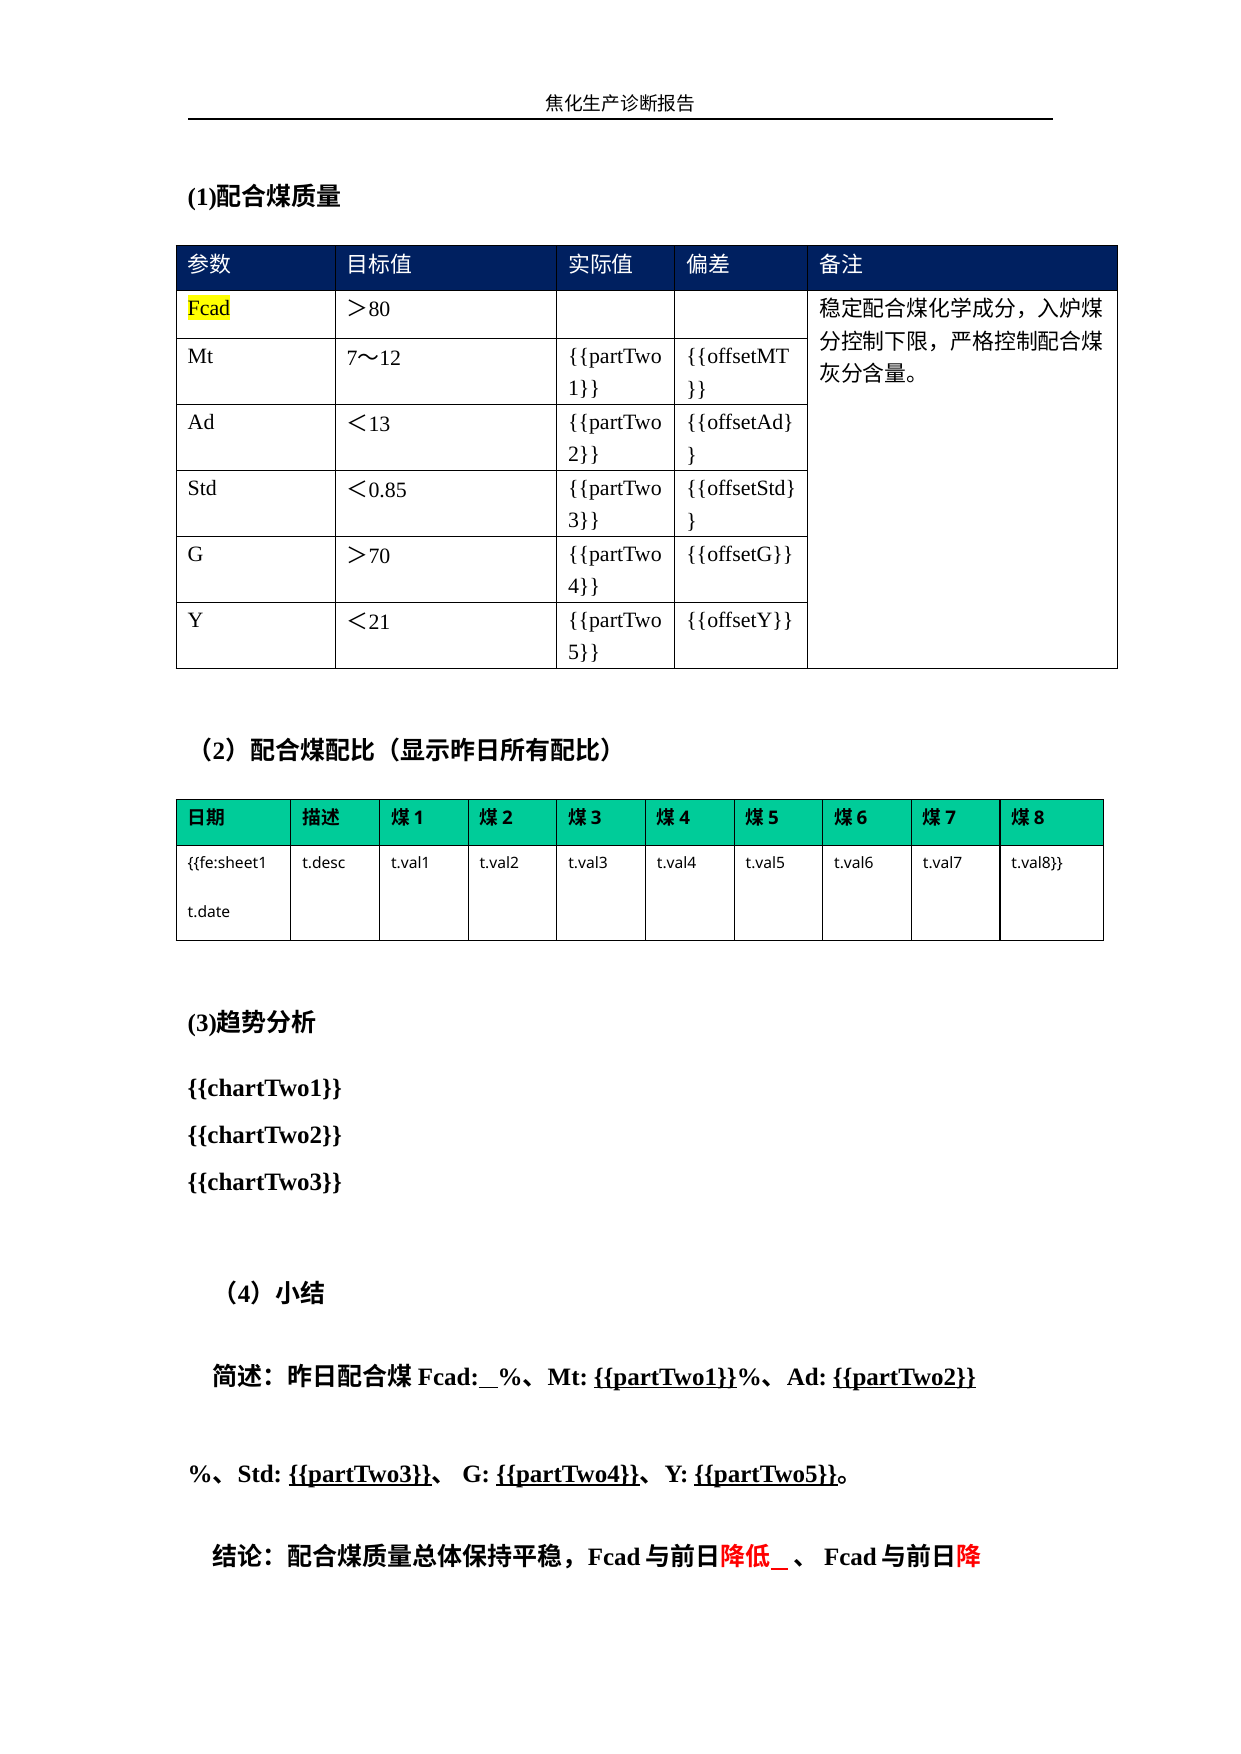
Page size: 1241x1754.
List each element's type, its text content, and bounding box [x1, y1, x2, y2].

table_header 备注 [808, 246, 1117, 290]
table_cell ＞80 [336, 291, 556, 338]
text {{chartTwo2}} [187, 1118, 1053, 1151]
table_header 煤7 [912, 800, 999, 845]
table_header 目标值 [336, 246, 556, 290]
table_header 煤1 [380, 800, 468, 845]
table_cell {{offsetStd}} [675, 471, 807, 536]
table_cell 稳定配合煤化学成分，入炉煤分控制下限，严格控制配合煤灰分含量。 [808, 291, 1117, 668]
text （4）小结 [187, 1259, 1053, 1324]
table_cell {{partTwo2}} [557, 405, 674, 470]
table_header 煤3 [557, 800, 645, 845]
table_cell [557, 291, 674, 338]
table_cell ＜13 [336, 405, 556, 470]
table_cell t.val1 [380, 846, 468, 940]
table_cell t.val2 [469, 846, 556, 940]
table_cell t.desc [291, 846, 379, 940]
table_cell {{partTwo1}} [557, 339, 674, 404]
table_header 日期 [177, 800, 290, 845]
table_cell {{fe:sheet1 t.date [177, 846, 290, 940]
table_header 煤2 [469, 800, 556, 845]
table_cell {{partTwo5}} [557, 603, 674, 668]
table_cell Fcad [177, 291, 335, 338]
table_header 偏差 [675, 246, 807, 290]
table_cell {{offsetMT}} [675, 339, 807, 404]
table_cell {{offsetAd}} [675, 405, 807, 470]
text (1)配合煤质量 [187, 162, 1053, 227]
table_header 实际值 [557, 246, 674, 290]
table_cell Mt [177, 339, 335, 404]
table_cell t.val7 [912, 846, 999, 940]
table_cell t.val4 [646, 846, 734, 940]
text {{chartTwo3}} [187, 1165, 1053, 1197]
table_header 煤5 [735, 800, 822, 845]
table_cell t.val5 [735, 846, 822, 940]
table_header 煤4 [646, 800, 734, 845]
text (3)趋势分析 [187, 988, 1053, 1053]
text 简述：昨日配合煤Fcad: %、Mt: {{partTwo1}}%、Ad: {{partTwo2}}%、Std: {{partTwo3}}、 G: {{partTwo4}}、Y: {{partTwo5}}。 [187, 1342, 1053, 1504]
table_cell G [177, 537, 335, 602]
text （2）配合煤配比（显示昨日所有配比） [187, 716, 1053, 781]
table_cell {{offsetY}} [675, 603, 807, 668]
table_cell Ad [177, 405, 335, 470]
table_cell 7～12 [336, 339, 556, 404]
table_header 描述 [291, 800, 379, 845]
table_cell t.val6 [823, 846, 911, 940]
table_cell ＞70 [336, 537, 556, 602]
table_cell Y [177, 603, 335, 668]
table_cell ＜0.85 [336, 471, 556, 536]
table_header 煤6 [823, 800, 911, 845]
text 结论：配合煤质量总体保持平稳，Fcad与前日降低 、 Fcad与前日降 [187, 1522, 1053, 1587]
text {{chartTwo1}} [187, 1071, 1053, 1104]
table_cell {{partTwo3}} [557, 471, 674, 536]
table_cell [675, 291, 807, 338]
table_cell Std [177, 471, 335, 536]
table_cell t.val8}} [1001, 846, 1103, 940]
table_cell {{partTwo4}} [557, 537, 674, 602]
table_cell ＜21 [336, 603, 556, 668]
table_cell t.val3 [557, 846, 645, 940]
table_cell {{offsetG}} [675, 537, 807, 602]
table_header 参数 [177, 246, 335, 290]
table_header 煤8 [1001, 800, 1103, 845]
